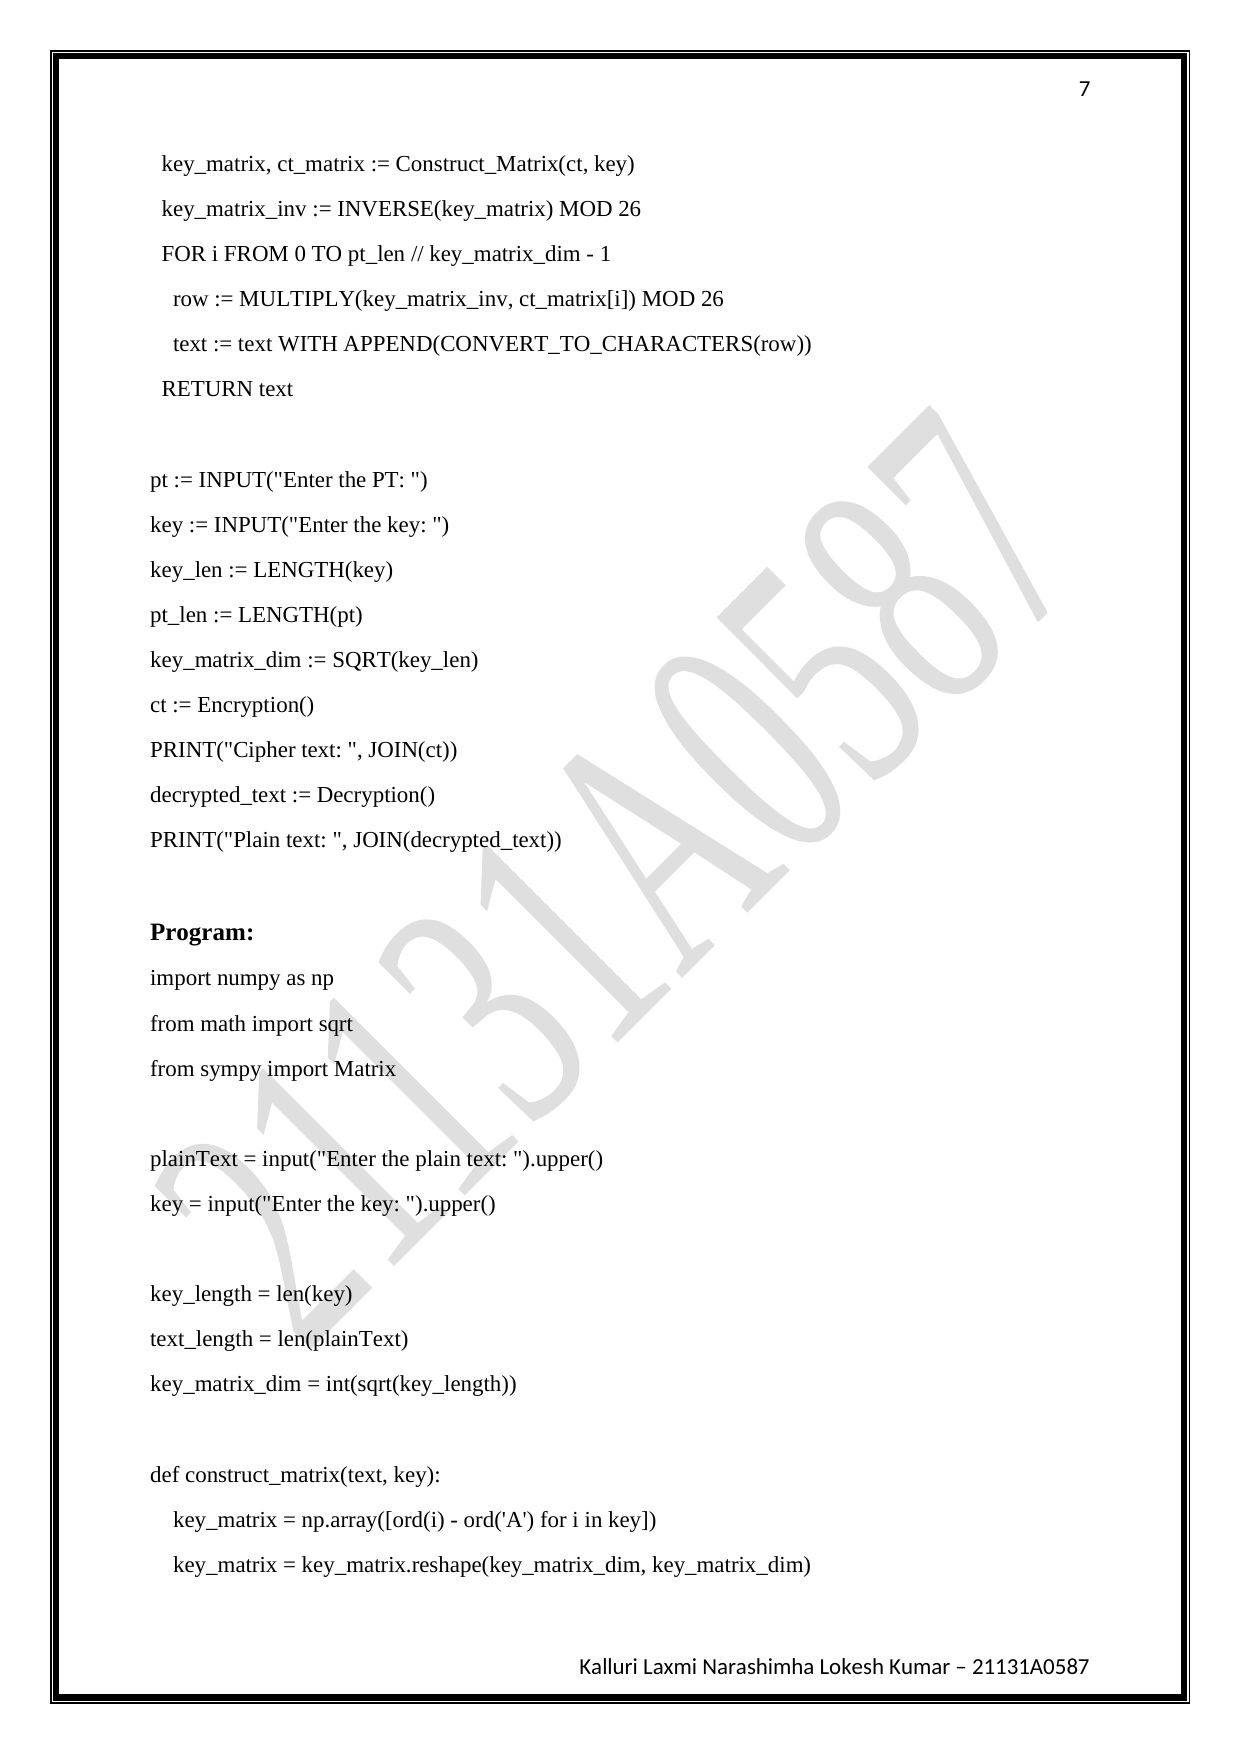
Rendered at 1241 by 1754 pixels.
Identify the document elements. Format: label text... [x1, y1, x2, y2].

text import numpy as np [150, 964, 1090, 991]
text key_length = len(key) [150, 1280, 1090, 1307]
text pt := INPUT("Enter the PT: ") [150, 466, 1090, 492]
text decrypted_text := Decryption() [150, 781, 1090, 808]
text key_matrix_dim = int(sqrt(key_length)) [150, 1370, 1090, 1397]
text key_len := LENGTH(key) [150, 556, 1090, 582]
text from math import sqrt [150, 1009, 1090, 1036]
text PRINT("Plain text: ", JOIN(decrypted_text)) [150, 827, 1090, 853]
text PRINT("Cipher text: ", JOIN(ct)) [150, 736, 1090, 763]
text key_matrix = np.array([ord(i) - ord('A') for i in key]) [150, 1506, 1090, 1532]
text key_matrix, ct_matrix := Construct_Matrix(ct, key) [150, 150, 1090, 176]
text key = input("Enter the key: ").upper() [150, 1190, 1090, 1216]
text pt_len := LENGTH(pt) [150, 601, 1090, 627]
text key_matrix_inv := INVERSE(key_matrix) MOD 26 [150, 195, 1090, 221]
text text := text WITH APPEND(CONVERT_TO_CHARACTERS(row)) [150, 330, 1090, 357]
text RETURN text [150, 376, 1090, 402]
text key_matrix = key_matrix.reshape(key_matrix_dim, key_matrix_dim) [150, 1551, 1090, 1577]
text ct := Encryption() [150, 691, 1090, 718]
text plainText = input("Enter the plain text: ").upper() [150, 1145, 1090, 1171]
text from sympy import Matrix [150, 1055, 1090, 1081]
text row := MULTIPLY(key_matrix_inv, ct_matrix[i]) MOD 26 [150, 285, 1090, 312]
text def construct_matrix(text, key): [150, 1461, 1090, 1487]
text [150, 240, 1090, 267]
text key_matrix_dim := SQRT(key_len) [150, 646, 1090, 672]
text key := INPUT("Enter the key: ") [150, 511, 1090, 537]
text text_length = len(plainText) [150, 1325, 1090, 1352]
text Program: [150, 917, 1090, 946]
